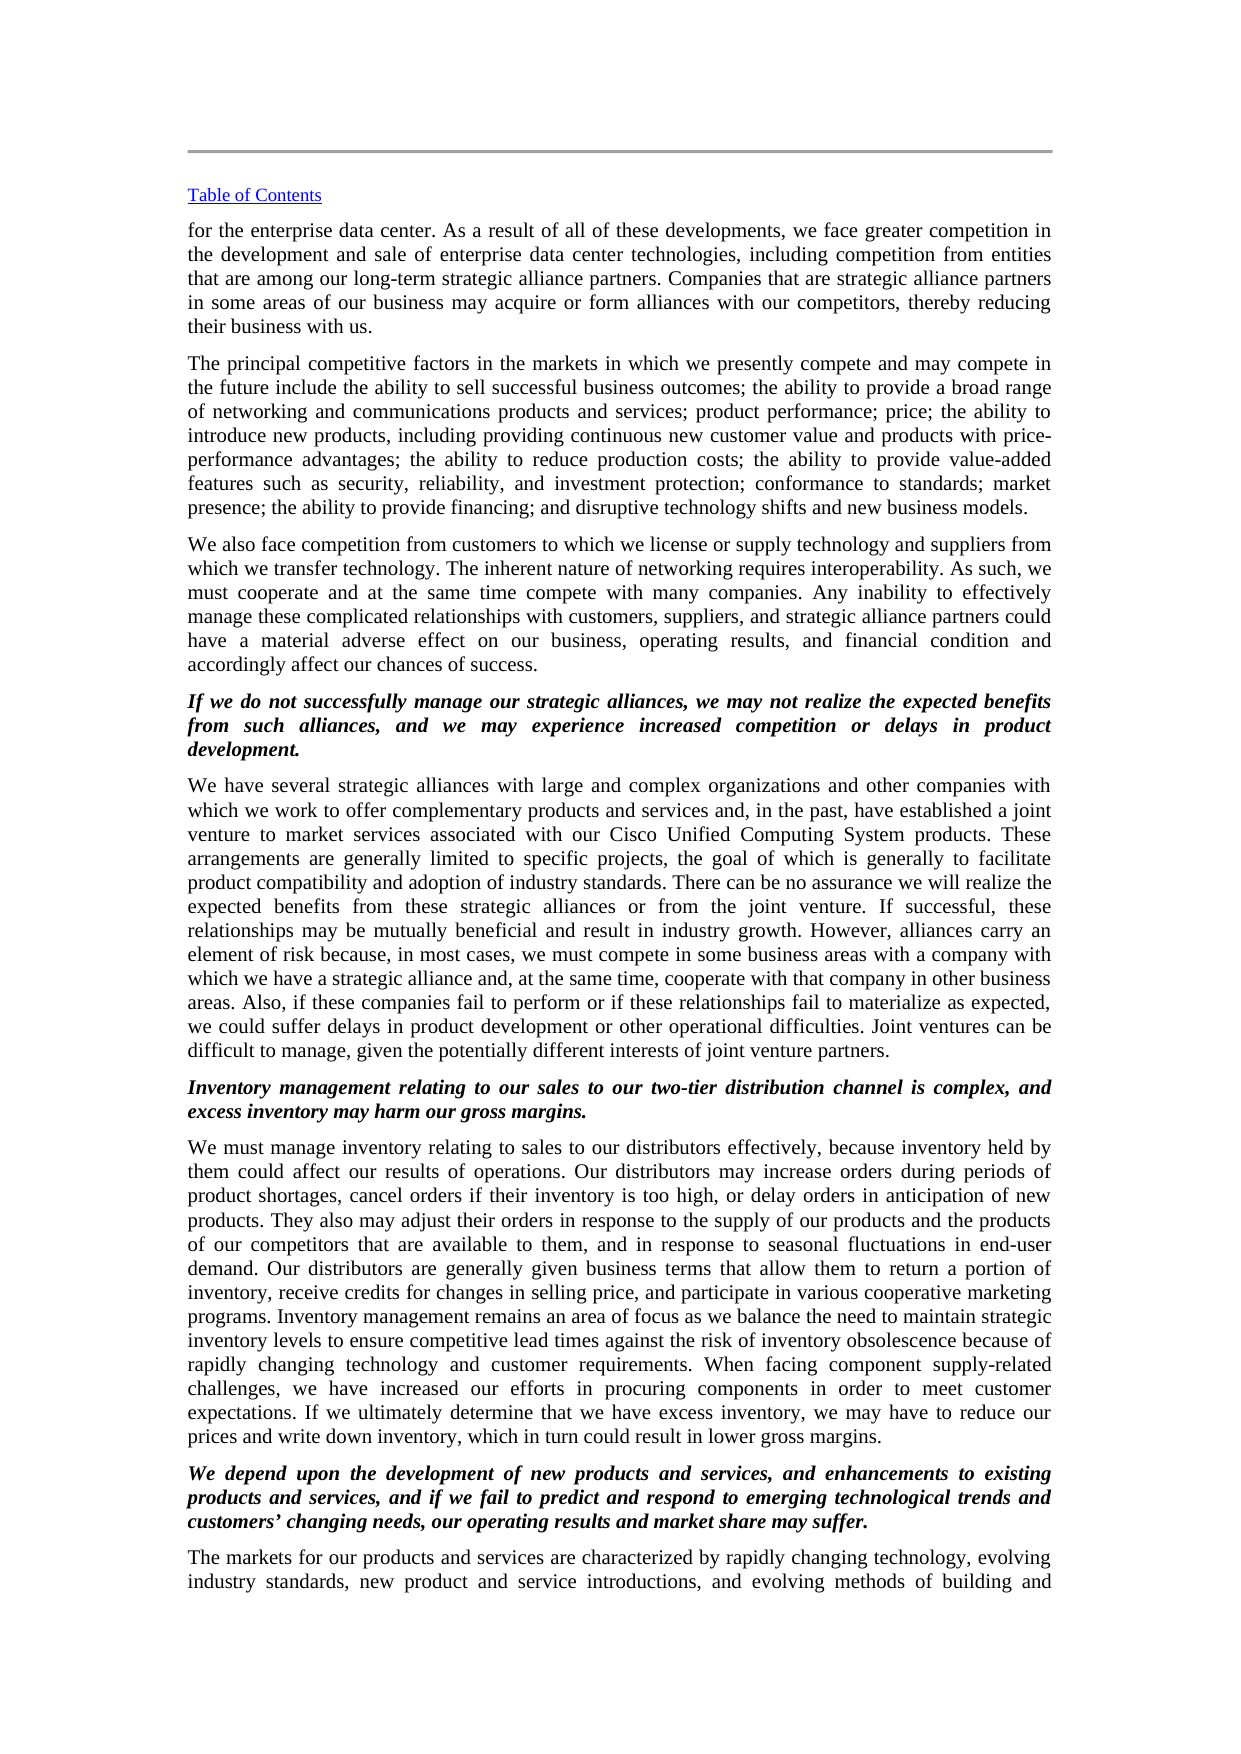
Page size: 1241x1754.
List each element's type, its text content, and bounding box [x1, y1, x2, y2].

text We depend upon the development of new products and services, and enhancements to existing products and services, and if we fail to predict and respond to emerging technological trends and customers’ changing needs, our operating results and market share may suffer. [187, 1461, 1053, 1533]
text for the enterprise data center. As a result of all of these developments, we face greater competition in the development and sale of enterprise data center technologies, including competition from entities that are among our long-term strategic alliance partners. Companies that are strategic alliance partners in some areas of our business may acquire or form alliances with our competitors, thereby reducing their business with us. [187, 218, 1053, 338]
text If we do not successfully manage our strategic alliances, we may not realize the expected benefits from such alliances, and we may experience increased competition or delays in product development. [187, 689, 1053, 761]
text We also face competition from customers to which we license or supply technology and suppliers from which we transfer technology. The inherent nature of networking requires interoperability. As such, we must cooperate and at the same time compete with many companies. Any inability to effectively manage these complicated relationships with customers, suppliers, and strategic alliance partners could have a material adverse effect on our business, operating results, and financial condition and accordingly affect our chances of success. [187, 532, 1053, 676]
text We must manage inventory relating to sales to our distributors effectively, because inventory held by them could affect our results of operations. Our distributors may increase orders during periods of product shortages, cancel orders if their inventory is too high, or delay orders in anticipation of new products. They also may adjust their orders in response to the supply of our products and the products of our competitors that are available to them, and in response to seasonal fluctuations in end-user demand. Our distributors are generally given business terms that allow them to return a portion of inventory, receive credits for changes in selling price, and participate in various cooperative marketing programs. Inventory management remains an area of focus as we balance the need to maintain strategic inventory levels to ensure competitive lead times against the risk of inventory obsolescence because of rapidly changing technology and customer requirements. When facing component supply-related challenges, we have increased our efforts in procuring components in order to meet customer expectations. If we ultimately determine that we have excess inventory, we may have to reduce our prices and write down inventory, which in turn could result in lower gross margins. [187, 1135, 1053, 1448]
text We have several strategic alliances with large and complex organizations and other companies with which we work to offer complementary products and services and, in the past, have established a joint venture to market services associated with our Cisco Unified Computing System products. These arrangements are generally limited to specific projects, the goal of which is generally to facilitate product compatibility and adoption of industry standards. There can be no assurance we will realize the expected benefits from these strategic alliances or from the joint venture. If successful, these relationships may be mutually beneficial and result in industry growth. However, alliances carry an element of risk because, in most cases, we must compete in some business areas with a company with which we have a strategic alliance and, at the same time, cooperate with that company in other business areas. Also, if these companies fail to perform or if these relationships fail to materialize as expected, we could suffer delays in product development or other operational difficulties. Joint ventures can be difficult to manage, given the potentially different interests of joint venture partners. [187, 773, 1053, 1062]
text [187, 1545, 1053, 1593]
text The principal competitive factors in the markets in which we presently compete and may compete in the future include the ability to sell successful business outcomes; the ability to provide a broad range of networking and communications products and services; product performance; price; the ability to introduce new products, including providing continuous new customer value and products with price-performance advantages; the ability to reduce production costs; the ability to provide value-added features such as security, reliability, and investment protection; conformance to standards; market presence; the ability to provide financing; and disruptive technology shifts and new business models. [187, 351, 1053, 519]
text Table of Contents [187, 184, 1053, 206]
text Inventory management relating to our sales to our two-tier distribution channel is complex, and excess inventory may harm our gross margins. [187, 1075, 1053, 1123]
